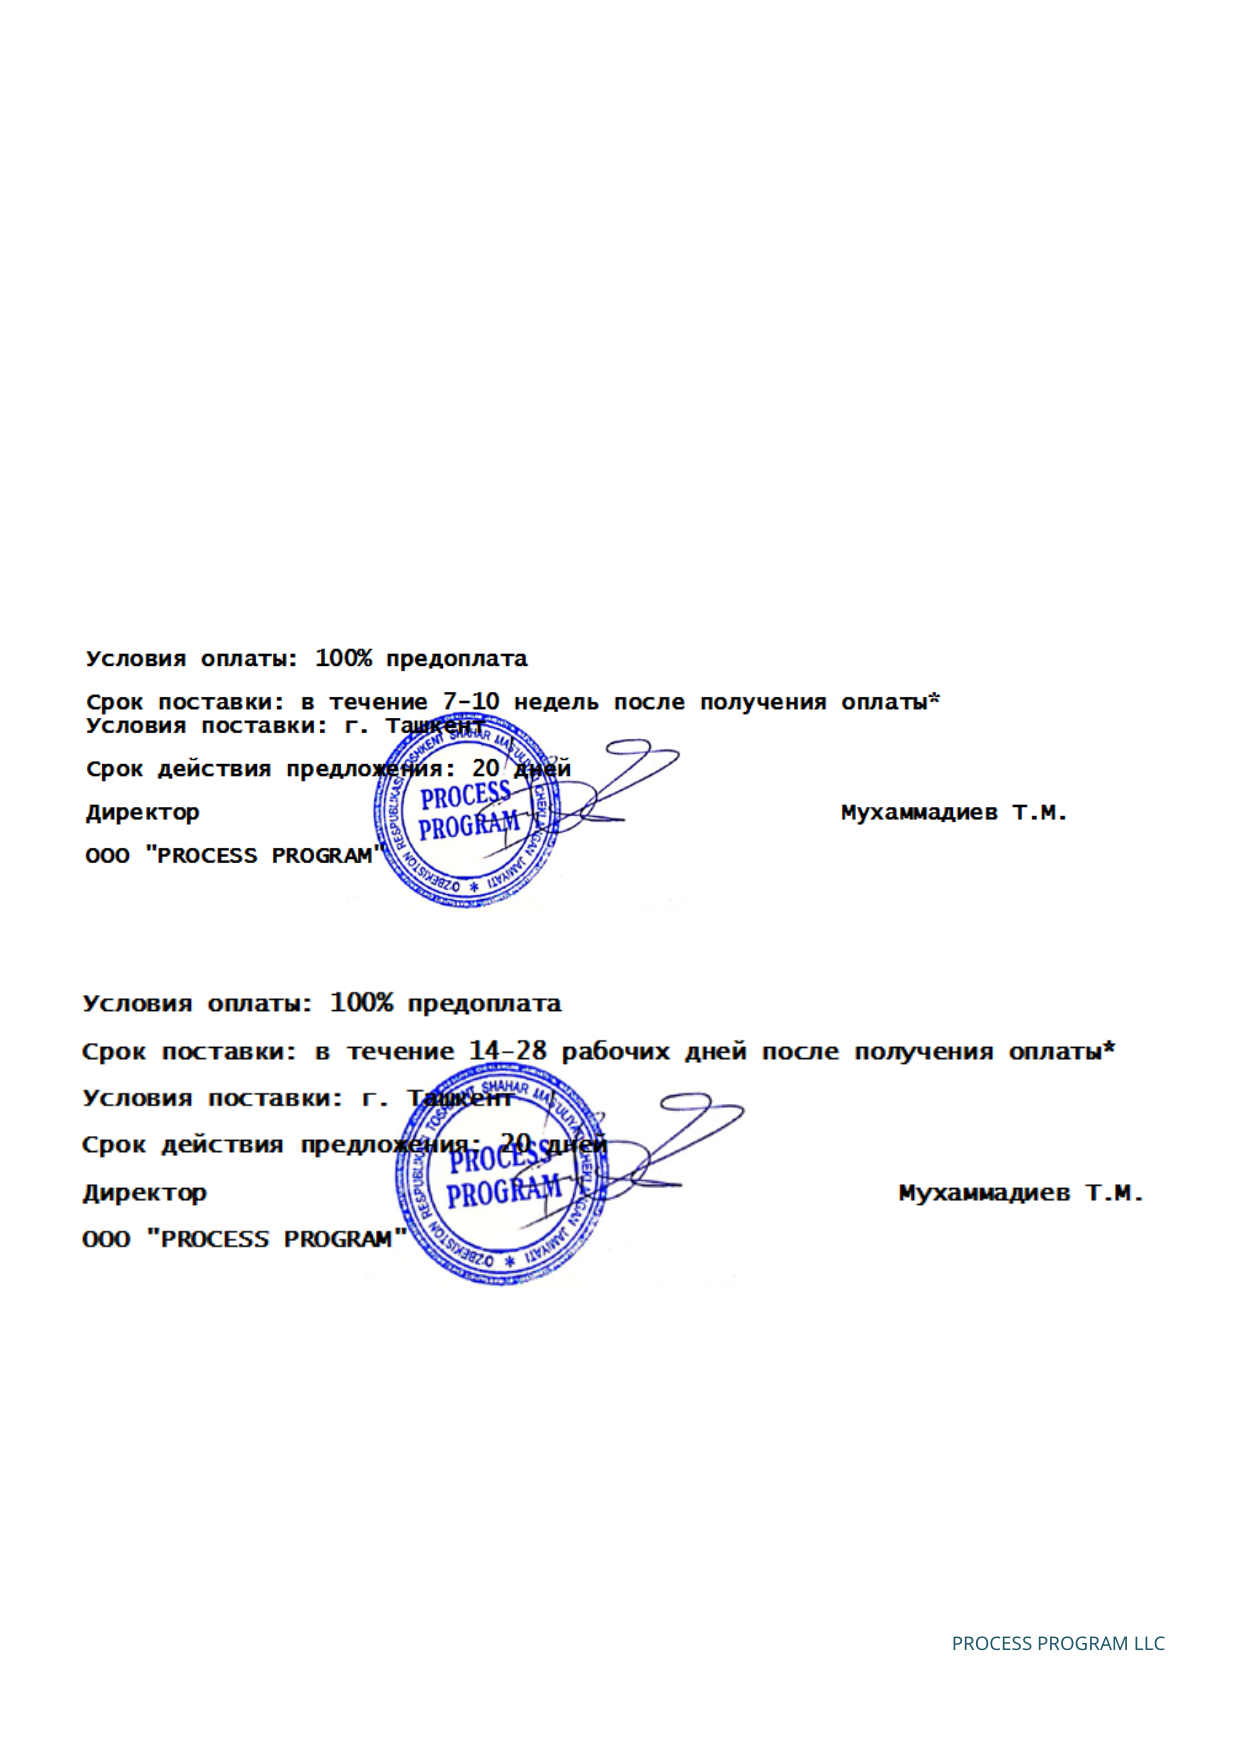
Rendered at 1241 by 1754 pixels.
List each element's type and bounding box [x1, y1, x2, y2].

picture [75, 986, 1162, 1289]
picture [75, 640, 1085, 915]
